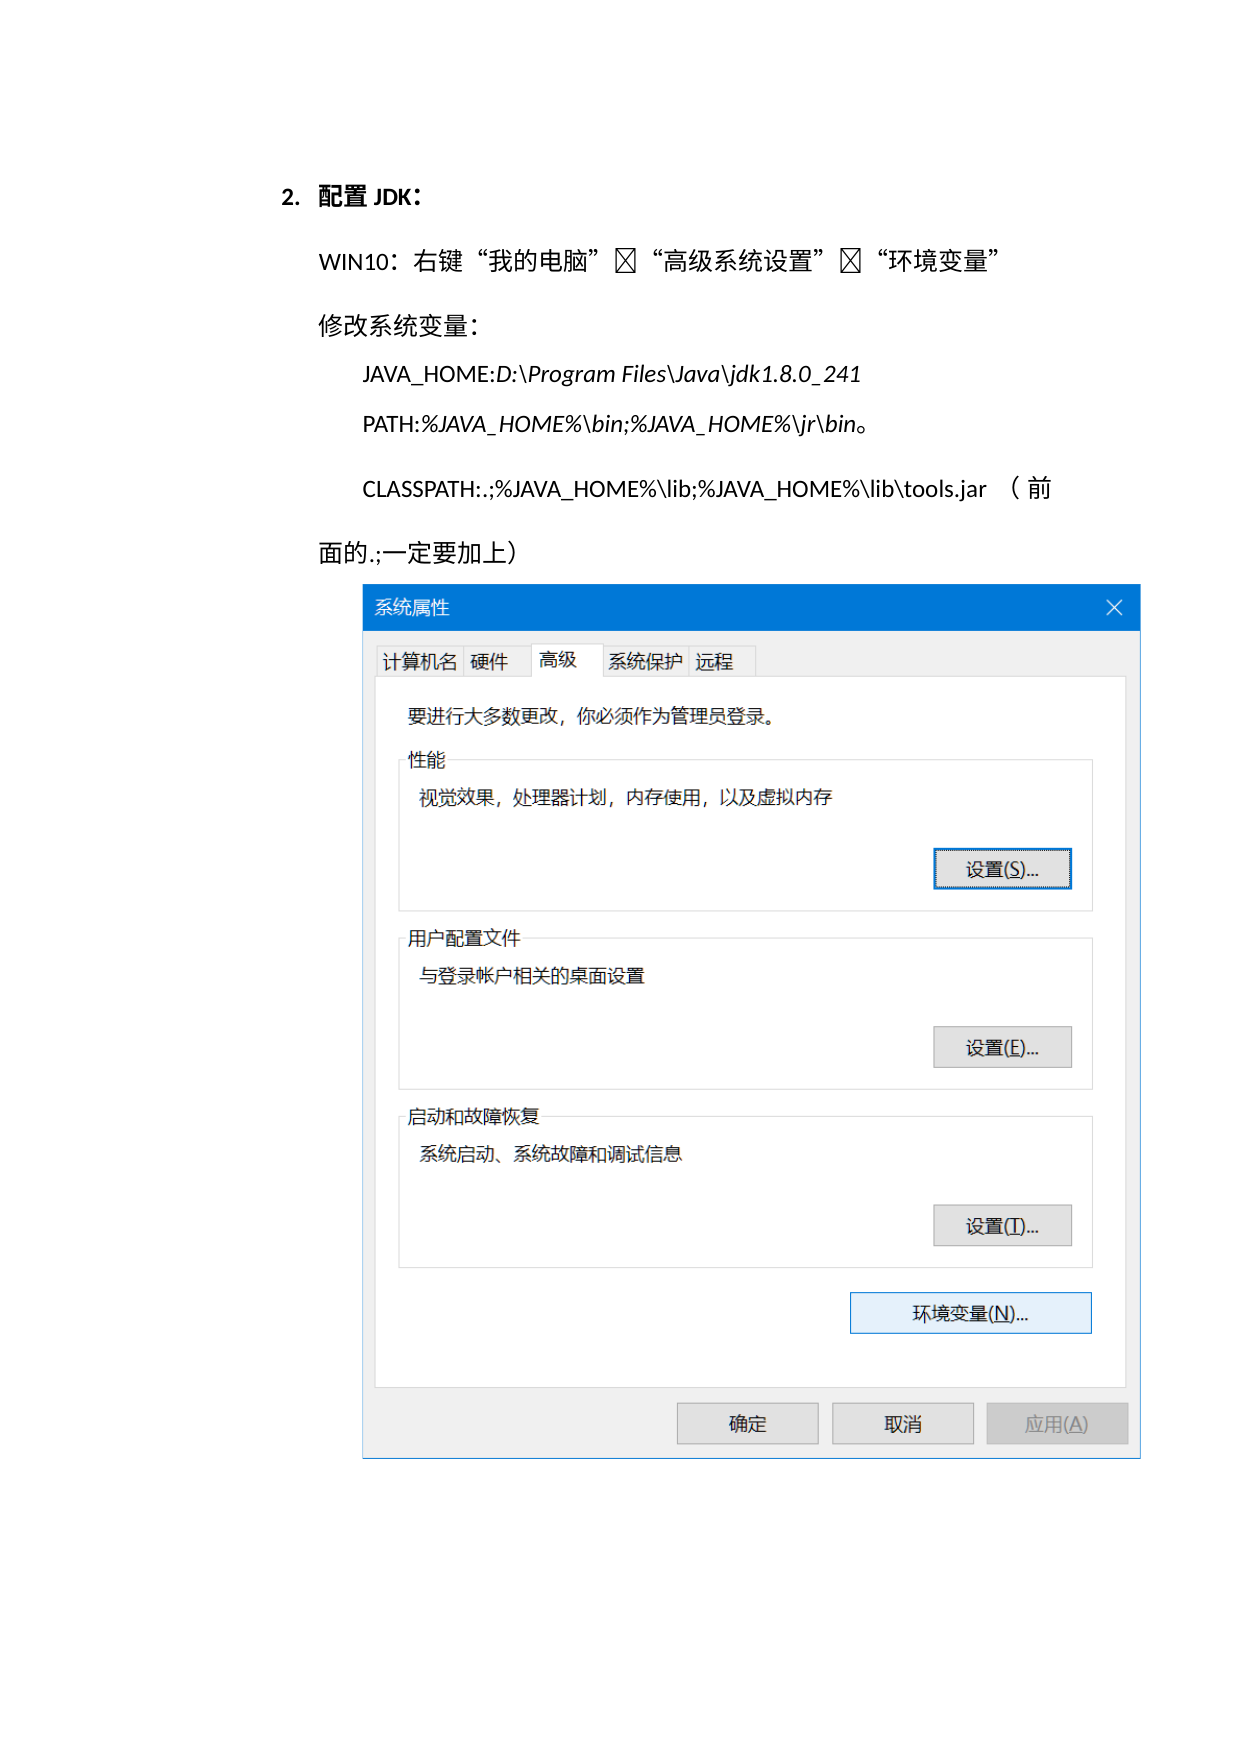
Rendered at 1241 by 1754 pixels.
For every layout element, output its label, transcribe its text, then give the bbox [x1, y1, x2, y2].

list 配置JDK： [281, 162, 1053, 227]
text WIN10：右键“我的电脑”“高级系统设置”“环境变量” [319, 227, 1053, 292]
text JAVA_HOME:D:\Program Files\Java\jdk1.8.0_241 [319, 357, 1053, 389]
picture [362, 584, 1141, 1459]
text CLASSPATH:.;%JAVA_HOME%\lib;%JAVA_HOME%\lib\tools.jar（前面的.;一定要加上） [319, 454, 1053, 584]
text 修改系统变量： [319, 292, 1053, 357]
text PATH:%JAVA_HOME%\bin;%JAVA_HOME%\jr\bin。 [319, 389, 1053, 454]
